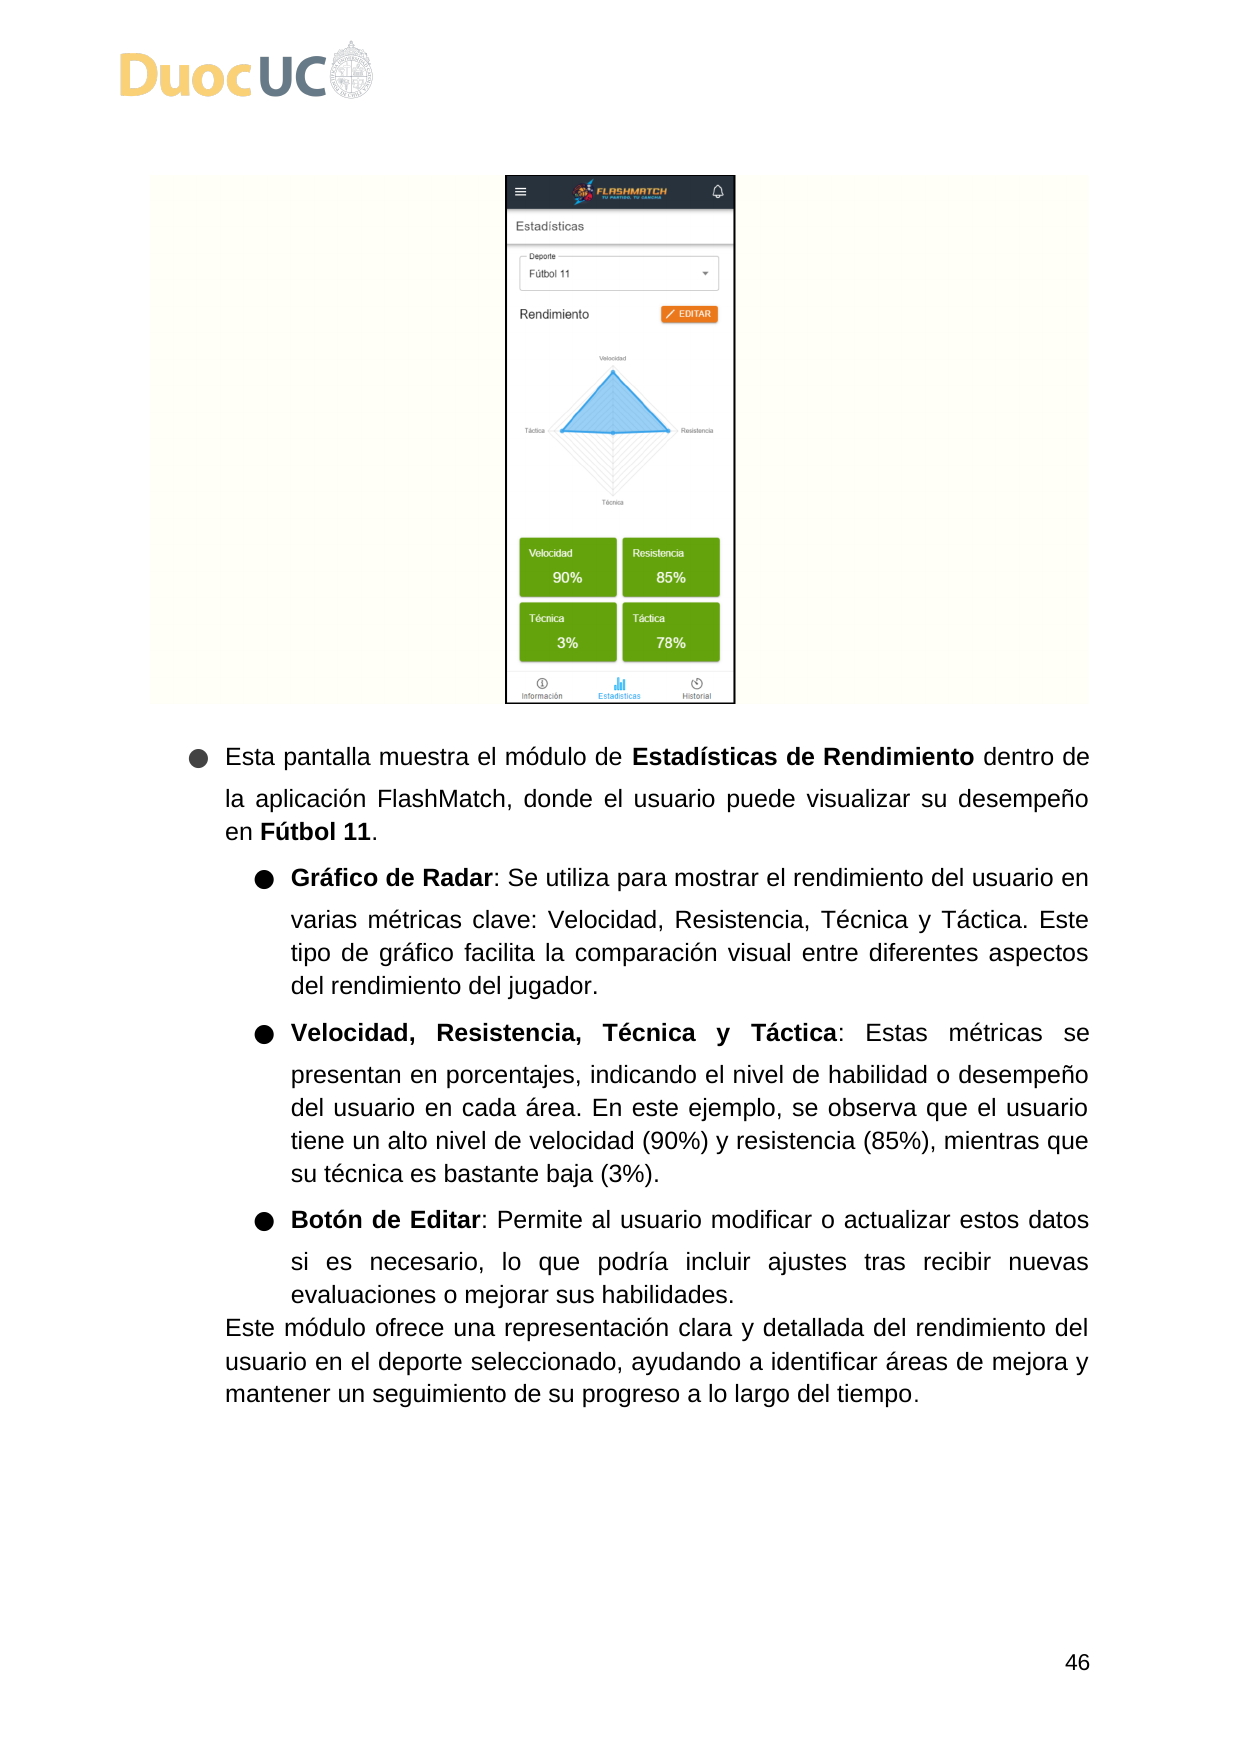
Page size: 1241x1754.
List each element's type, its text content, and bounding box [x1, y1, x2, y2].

picture [117, 37, 376, 102]
list Esta pantalla muestra el módulo de Estadísticas de Rendimiento dentro de la aplicación FlashMatch, donde el usuario puede visualizar su desempeño en Fútbol 11. [187, 728, 1090, 845]
picture [150, 175, 1089, 704]
text Este módulo ofrece una representación clara y detallada del rendimiento del usuario en el deporte seleccionado, ayudando a identificar áreas de mejora y mantener un seguimiento de su progreso a lo largo del tiempo. [225, 1313, 1090, 1408]
list Botón de Editar: Permite al usuario modificar o actualizar estos datos si es necesario, lo que podría incluir ajustes tras recibir nuevas evaluaciones o mejorar sus habilidades. [253, 1192, 1090, 1309]
list Velocidad, Resistencia, Técnica y Táctica: Estas métricas se presentan en porcentajes, indicando el nivel de habilidad o desempeño del usuario en cada área. En este ejemplo, se observa que el usuario tiene un alto nivel de velocidad (90%) y resistencia (85%), mientras que su técnica es bastante baja (3%). [253, 1004, 1090, 1188]
list Gráfico de Radar: Se utiliza para mostrar el rendimiento del usuario en varias métricas clave: Velocidad, Resistencia, Técnica y Táctica. Este tipo de gráfico facilita la comparación visual entre diferentes aspectos del rendimiento del jugador. [253, 850, 1090, 1000]
